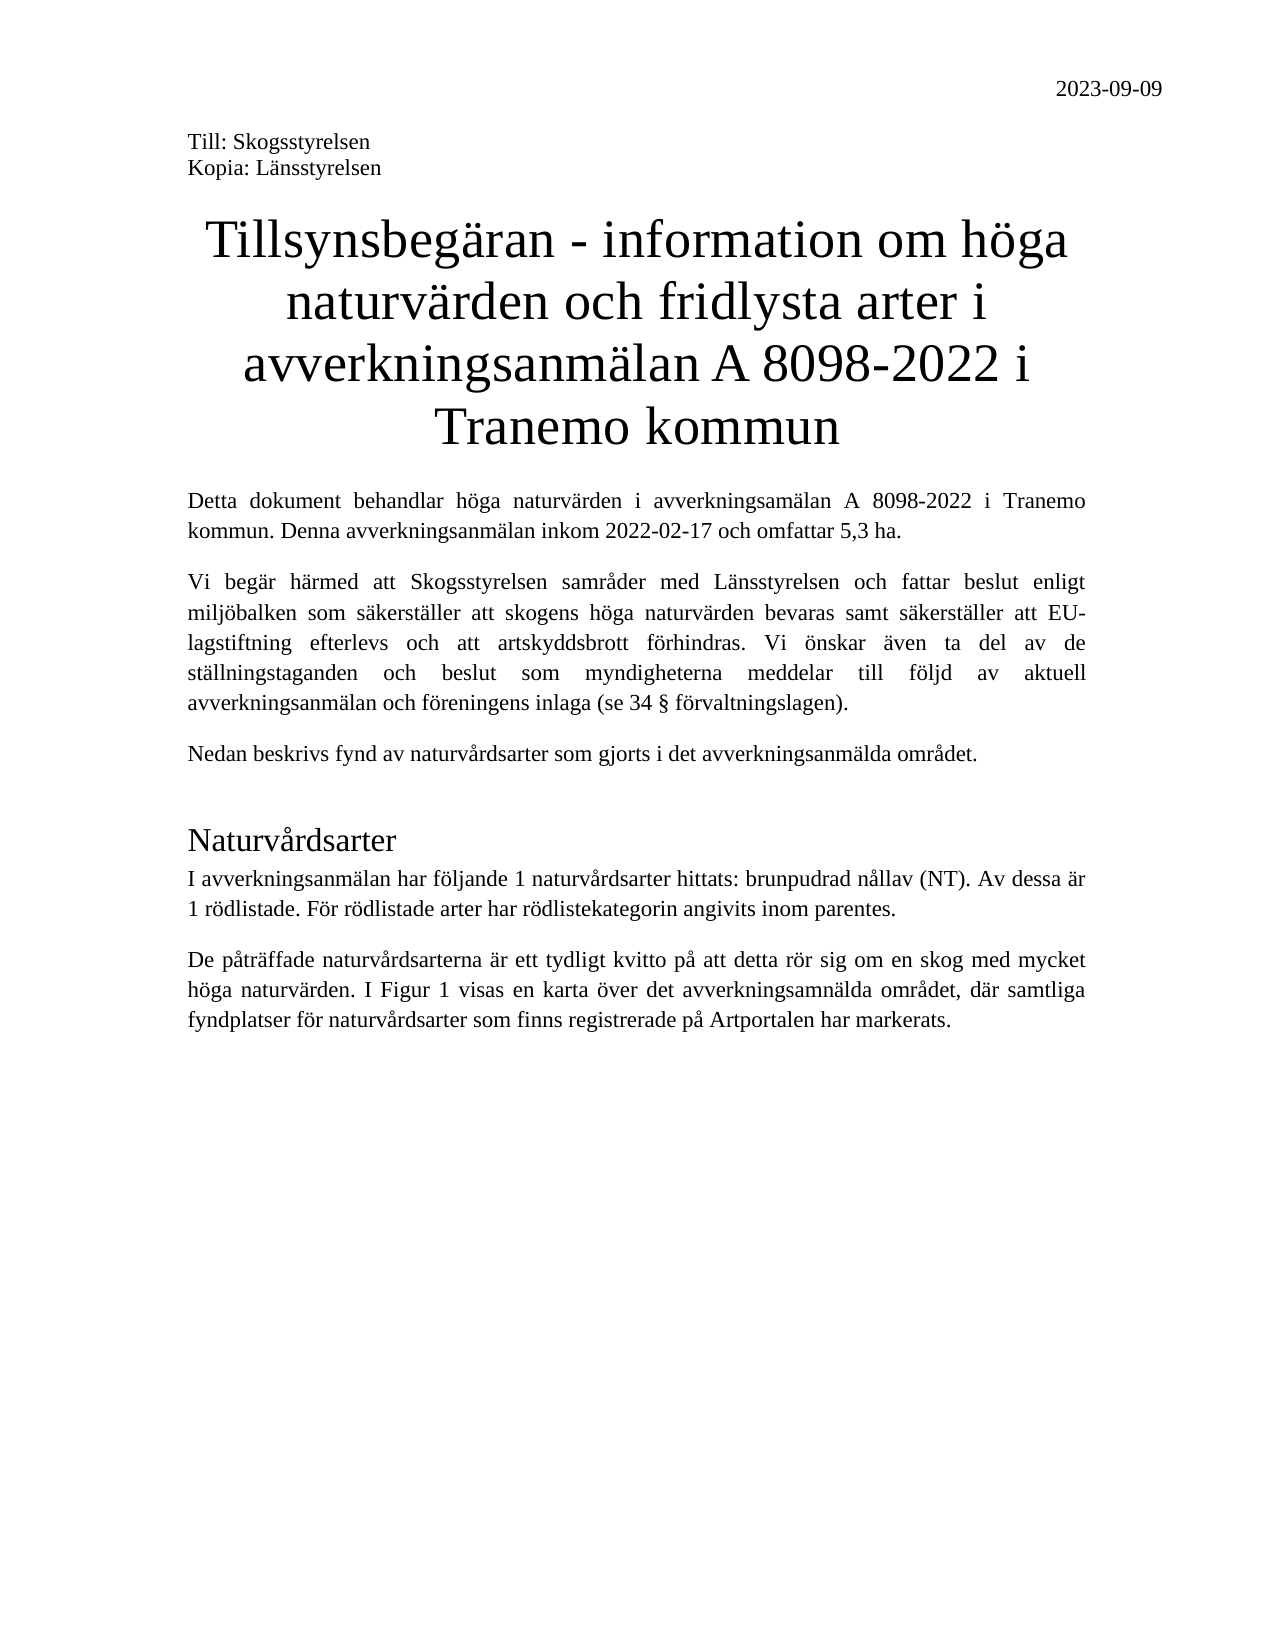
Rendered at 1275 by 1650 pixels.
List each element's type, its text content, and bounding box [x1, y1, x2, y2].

text Vi begär härmed att Skogsstyrelsen samråder med Länsstyrelsen och fattar beslut enligt miljöbalken som säkerställer att skogens höga naturvärden bevaras samt säkerställer att EU-lagstiftning efterlevs och att artskyddsbrott förhindras. Vi önskar även ta del av de ställningstaganden och beslut som myndigheterna meddelar till följd av aktuell avverkningsanmälan och föreningens inlaga (se 34 § förvaltningslagen). [187, 568, 1087, 716]
title Tillsynsbegäran - information om höga naturvärden och fridlysta arter i avverkningsanmälan A 8098-2022 i Tranemo kommun [187, 207, 1087, 456]
text Nedan beskrivs fynd av naturvårdsarter som gjorts i det avverkningsanmälda området. [187, 740, 1087, 767]
text De påträffade naturvårdsarterna är ett tydligt kvitto på att detta rör sig om en skog med mycket höga naturvärden. I Figur 1 visas en karta över det avverkningsamnälda området, där samtliga fyndplatser för naturvårdsarter som finns registrerade på Artportalen har markerats. [187, 946, 1087, 1033]
text I avverkningsanmälan har följande 1 naturvårdsarter hittats: brunpudrad nållav (NT). Av dessa är 1 rödlistade. För rödlistade arter har rödlistekategorin angivits inom parentes. [187, 864, 1087, 921]
text Detta dokument behandlar höga naturvärden i avverkningsamälan A 8098-2022 i Tranemo kommun. Denna avverkningsanmälan inkom 2022-02-17 och omfattar 5,3 ha. [187, 487, 1087, 544]
subtitle Naturvårdsarter [187, 821, 1087, 859]
